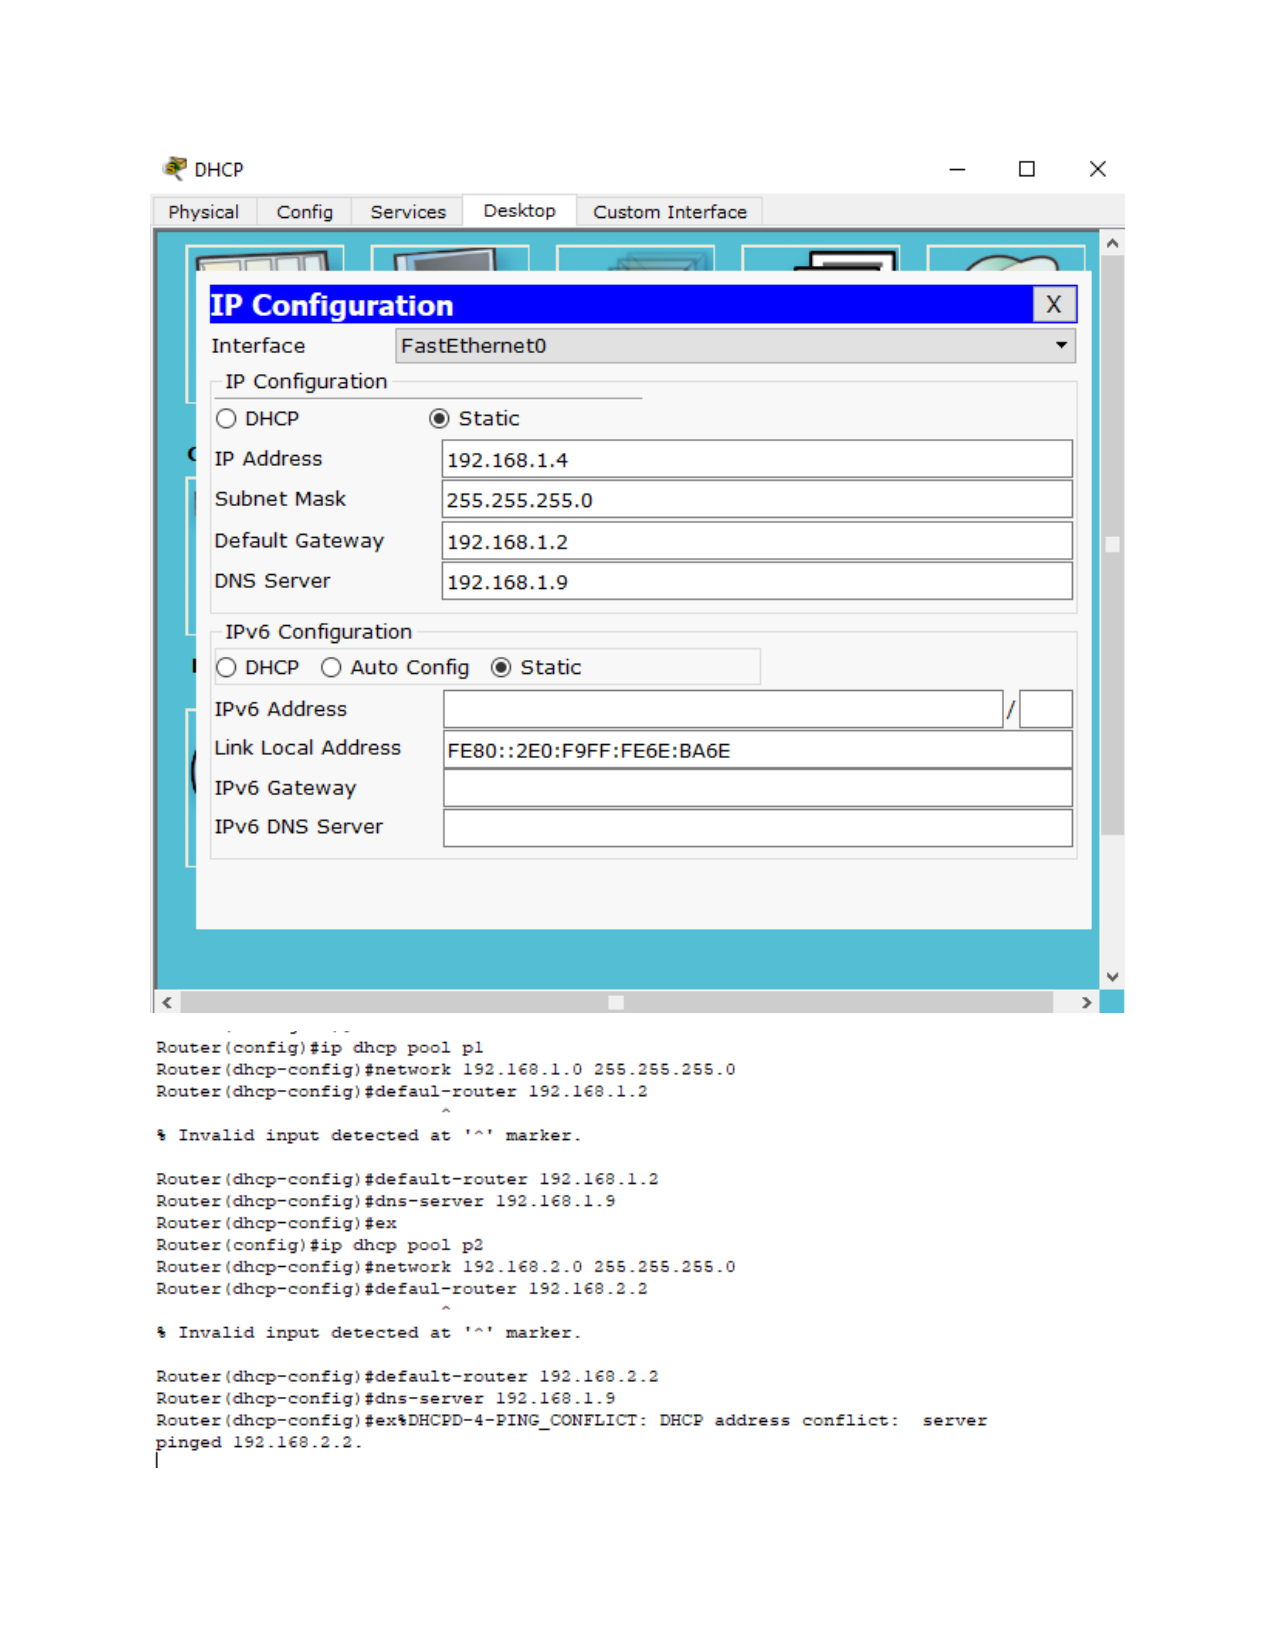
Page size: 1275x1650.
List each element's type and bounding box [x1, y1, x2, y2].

picture [150, 1031, 1024, 1468]
picture [150, 150, 1125, 1013]
